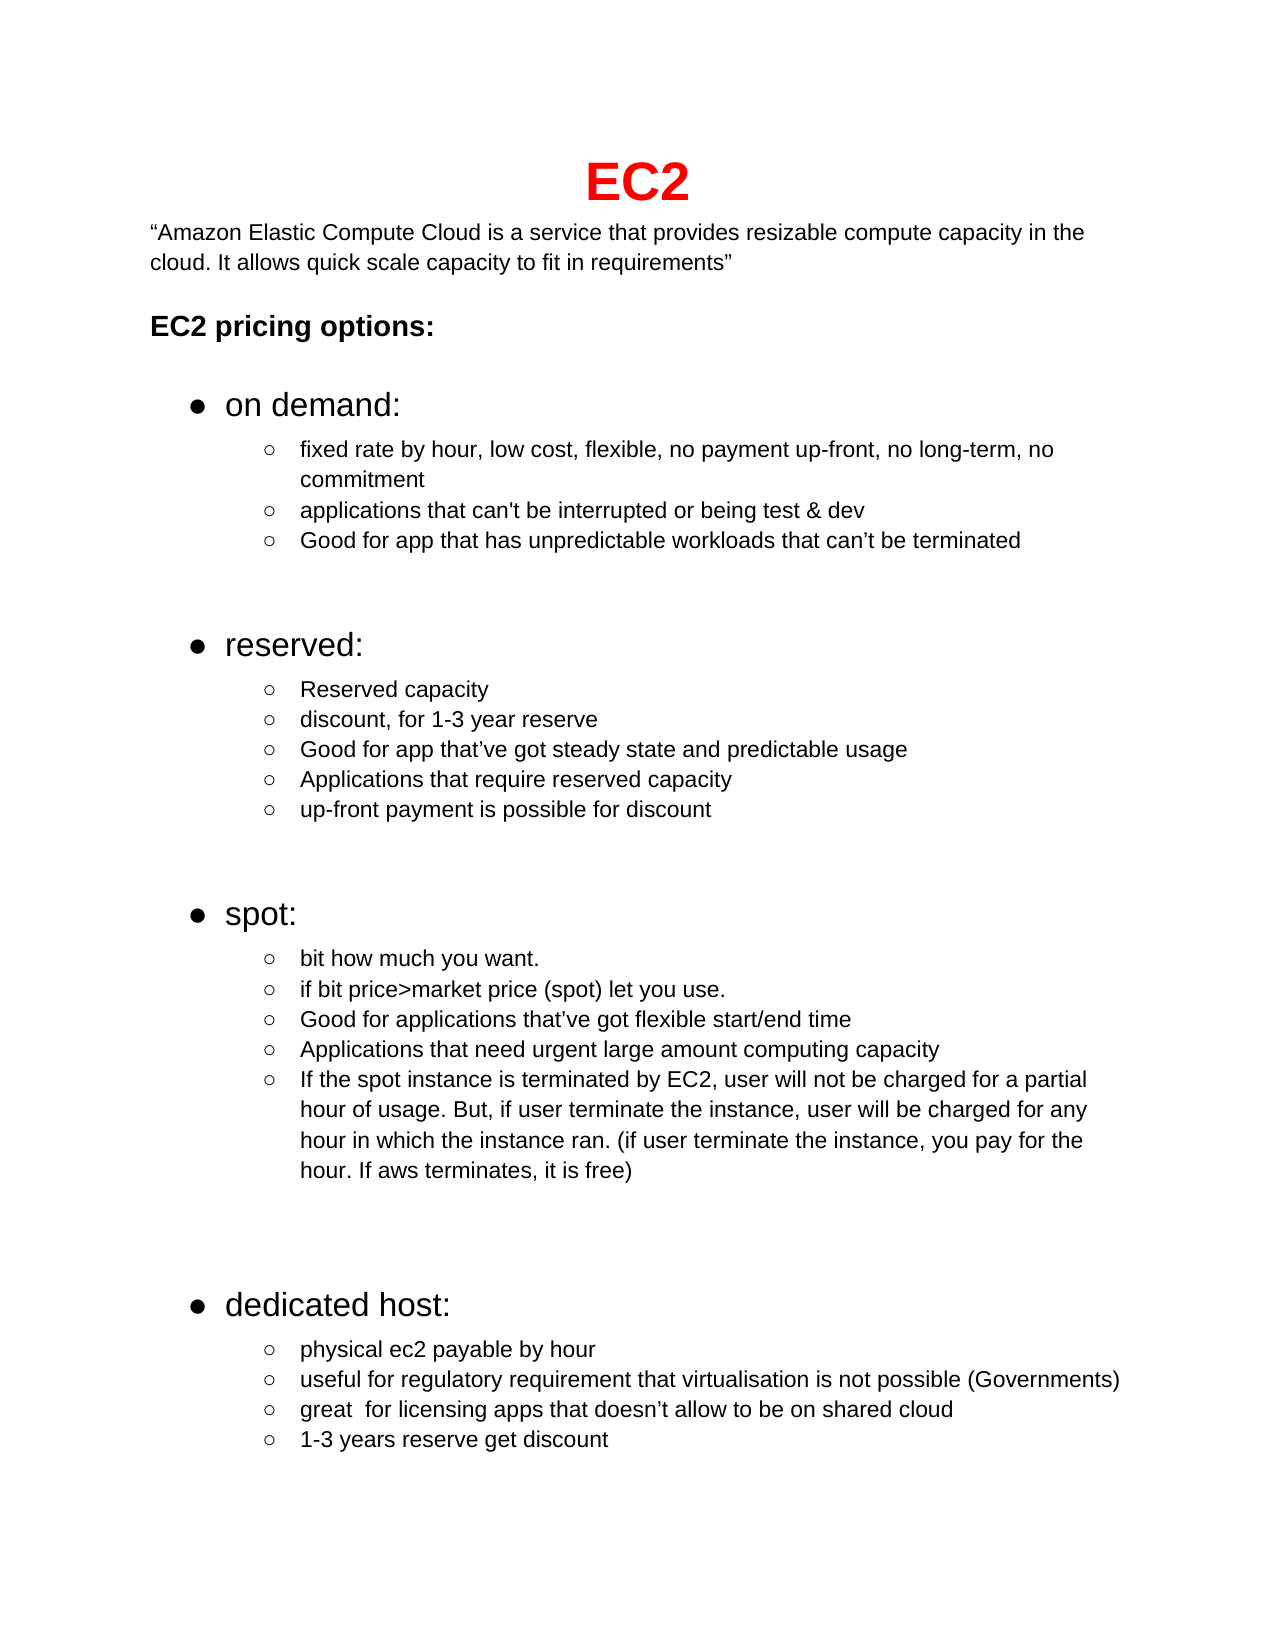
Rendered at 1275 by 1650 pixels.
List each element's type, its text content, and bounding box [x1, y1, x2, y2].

title EC2 [150, 150, 1125, 212]
list Reserved capacity [262, 676, 1125, 702]
list useful for regulatory requirement that virtualisation is not possible (Governments) [262, 1366, 1125, 1392]
list Good for app that’ve got steady state and predictable usage [262, 736, 1125, 762]
list fixed rate by hour, low cost, flexible, no payment up-front, no long-term, no commitment [262, 436, 1125, 493]
subtitle on demand: [187, 385, 1125, 424]
subtitle spot: [187, 894, 1125, 933]
list discount, for 1-3 year reserve [262, 706, 1125, 732]
list Good for app that has unpredictable workloads that can’t be terminated [262, 527, 1125, 553]
list Applications that need urgent large amount computing capacity [262, 1036, 1125, 1062]
list Good for applications that’ve got flexible start/end time [262, 1006, 1125, 1032]
list great for licensing apps that doesn’t allow to be on shared cloud [262, 1396, 1125, 1423]
subtitle dedicated host: [187, 1285, 1125, 1323]
list up-front payment is possible for discount [262, 796, 1125, 823]
list 1-3 years reserve get discount [262, 1426, 1125, 1453]
subtitle reserved: [187, 625, 1125, 663]
list applications that can't be interrupted or being test & dev [262, 497, 1125, 523]
text EC2 pricing options: [150, 309, 1125, 343]
list Applications that require reserved capacity [262, 766, 1125, 793]
text “Amazon Elastic Compute Cloud is a service that provides resizable compute capacity in the cloud. It allows quick scale capacity to fit in requirements” [150, 218, 1125, 275]
list if bit price>market price (spot) let you use. [262, 976, 1125, 1002]
list physical ec2 payable by hour [262, 1336, 1125, 1362]
list If the spot instance is terminated by EC2, user will not be charged for a partial hour of usage. But, if user terminate the instance, user will be charged for any hour in which the instance ran. (if user terminate the instance, you pay for the hour. If aws terminates, it is free) [262, 1066, 1125, 1183]
list bit how much you want. [262, 945, 1125, 972]
